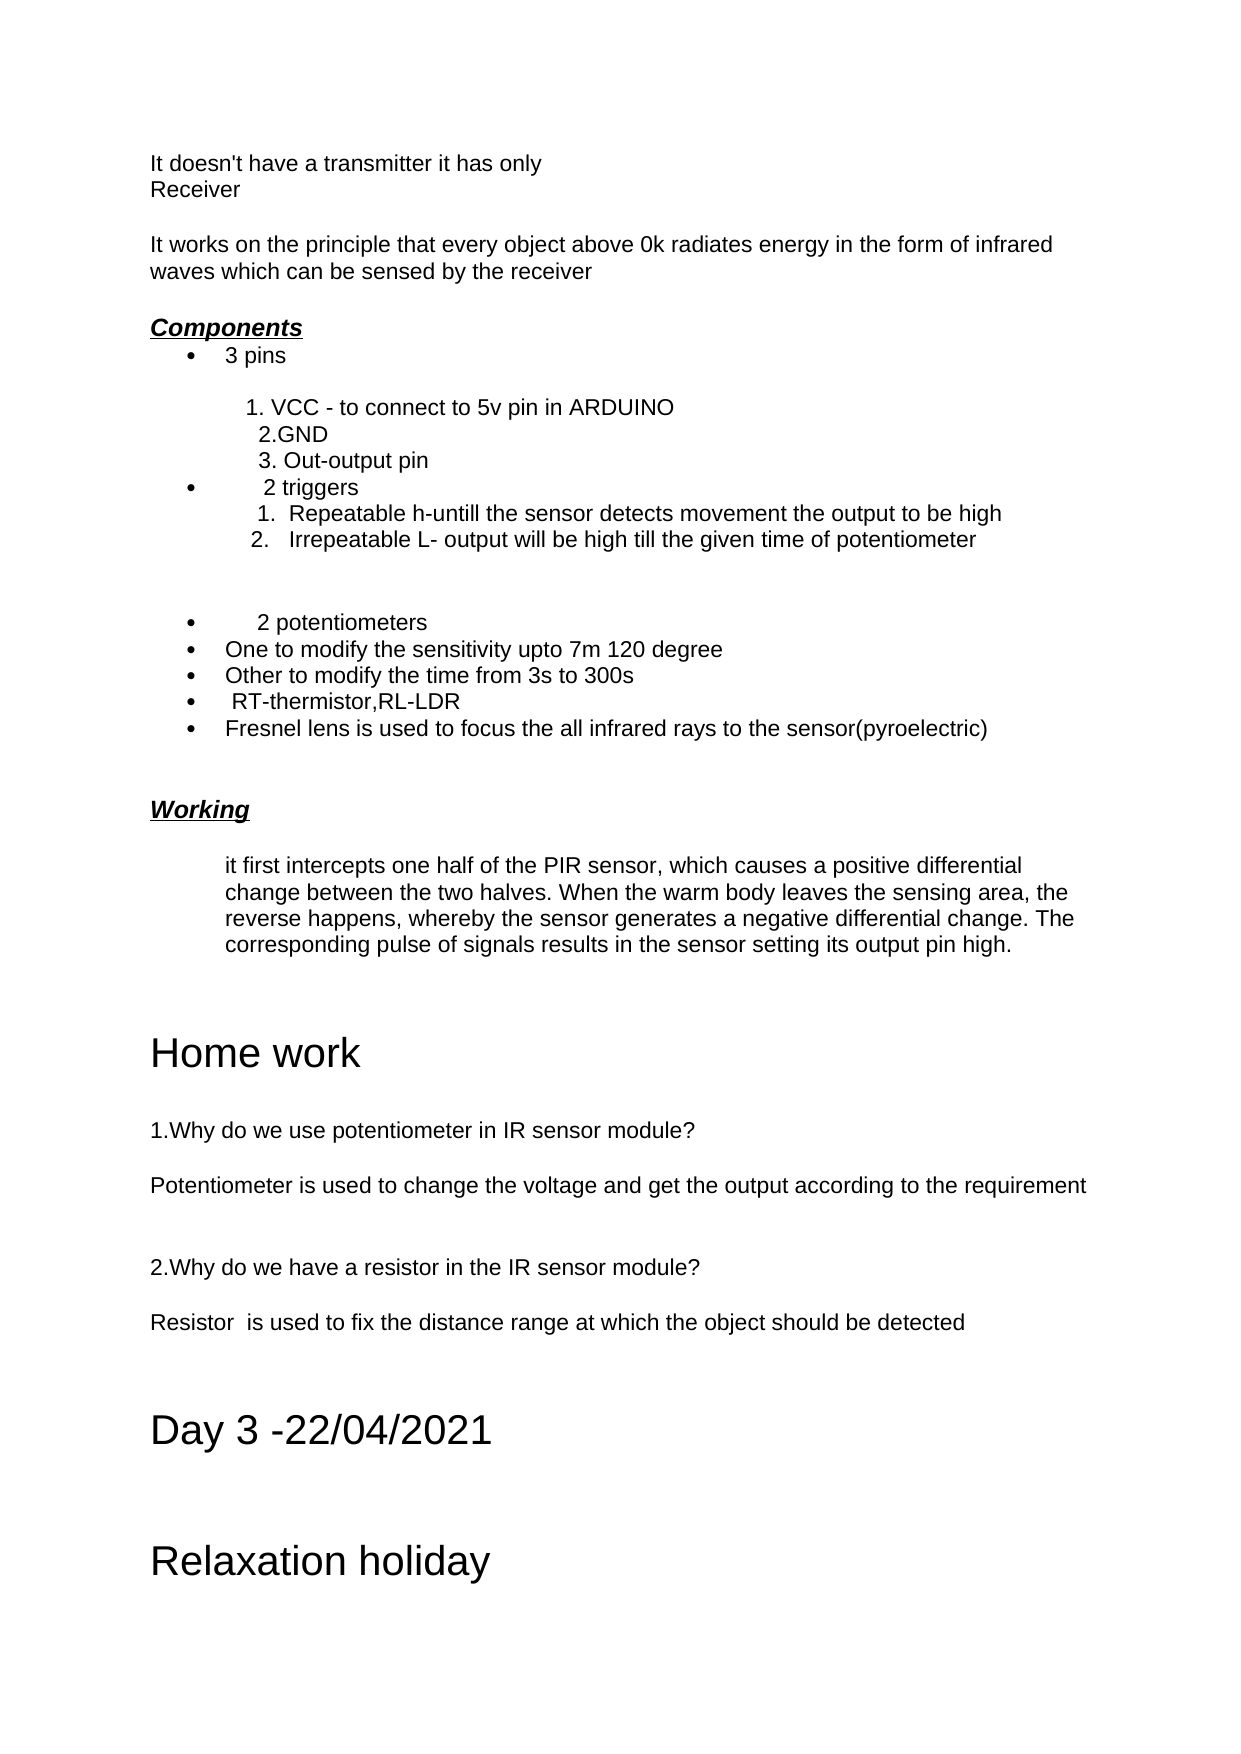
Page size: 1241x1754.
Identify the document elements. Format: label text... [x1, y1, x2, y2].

text 3. Out-output pin [150, 447, 1090, 473]
text Potentiometer is used to change the voltage and get the output according to the requirement [150, 1172, 1090, 1199]
list One to modify the sensitivity upto 7m 120 degree [187, 636, 1090, 662]
text 2.Why do we have a resistor in the IR sensor module? [150, 1254, 1090, 1280]
text Working [150, 795, 1090, 823]
list Fresnel lens is used to focus the all infrared rays to the sensor(pyroelectric) [187, 715, 1090, 741]
text 2.GND [150, 421, 1090, 447]
list Other to modify the time from 3s to 300s [187, 662, 1090, 688]
list 2 potentiometers [187, 609, 1090, 636]
text 1. Repeatable h-untill the sensor detects movement the output to be high [225, 500, 1090, 526]
text 2. Irrepeatable L- output will be high till the given time of potentiometer [225, 526, 1090, 552]
text It doesn't have a transmitter it has only [150, 150, 1090, 176]
text Day 3 -22/04/2021 [150, 1406, 1090, 1454]
text Resistor is used to fix the distance range at which the object should be detected [150, 1309, 1090, 1335]
list 2 triggers [187, 473, 1090, 500]
text 1. VCC - to connect to 5v pin in ARDUINO [150, 394, 1090, 421]
text Relaxation holiday [150, 1537, 1090, 1584]
text Components [150, 313, 1090, 342]
list RT-thermistor,RL-LDR [187, 688, 1090, 715]
text Receiver [150, 176, 1090, 203]
text 1.Why do we use potentiometer in IR sensor module? [150, 1117, 1090, 1144]
text Home work [150, 1028, 1090, 1076]
text it first intercepts one half of the PIR sensor, which causes a positive differential change between the two halves. When the warm body leaves the sensing area, the reverse happens, whereby the sensor generates a negative differential change. The corresponding pulse of signals results in the sensor setting its output pin high. [225, 852, 1090, 958]
list 3 pins [187, 342, 1090, 368]
text It works on the principle that every object above 0k radiates energy in the form of infrared waves which can be sensed by the receiver [150, 231, 1090, 284]
